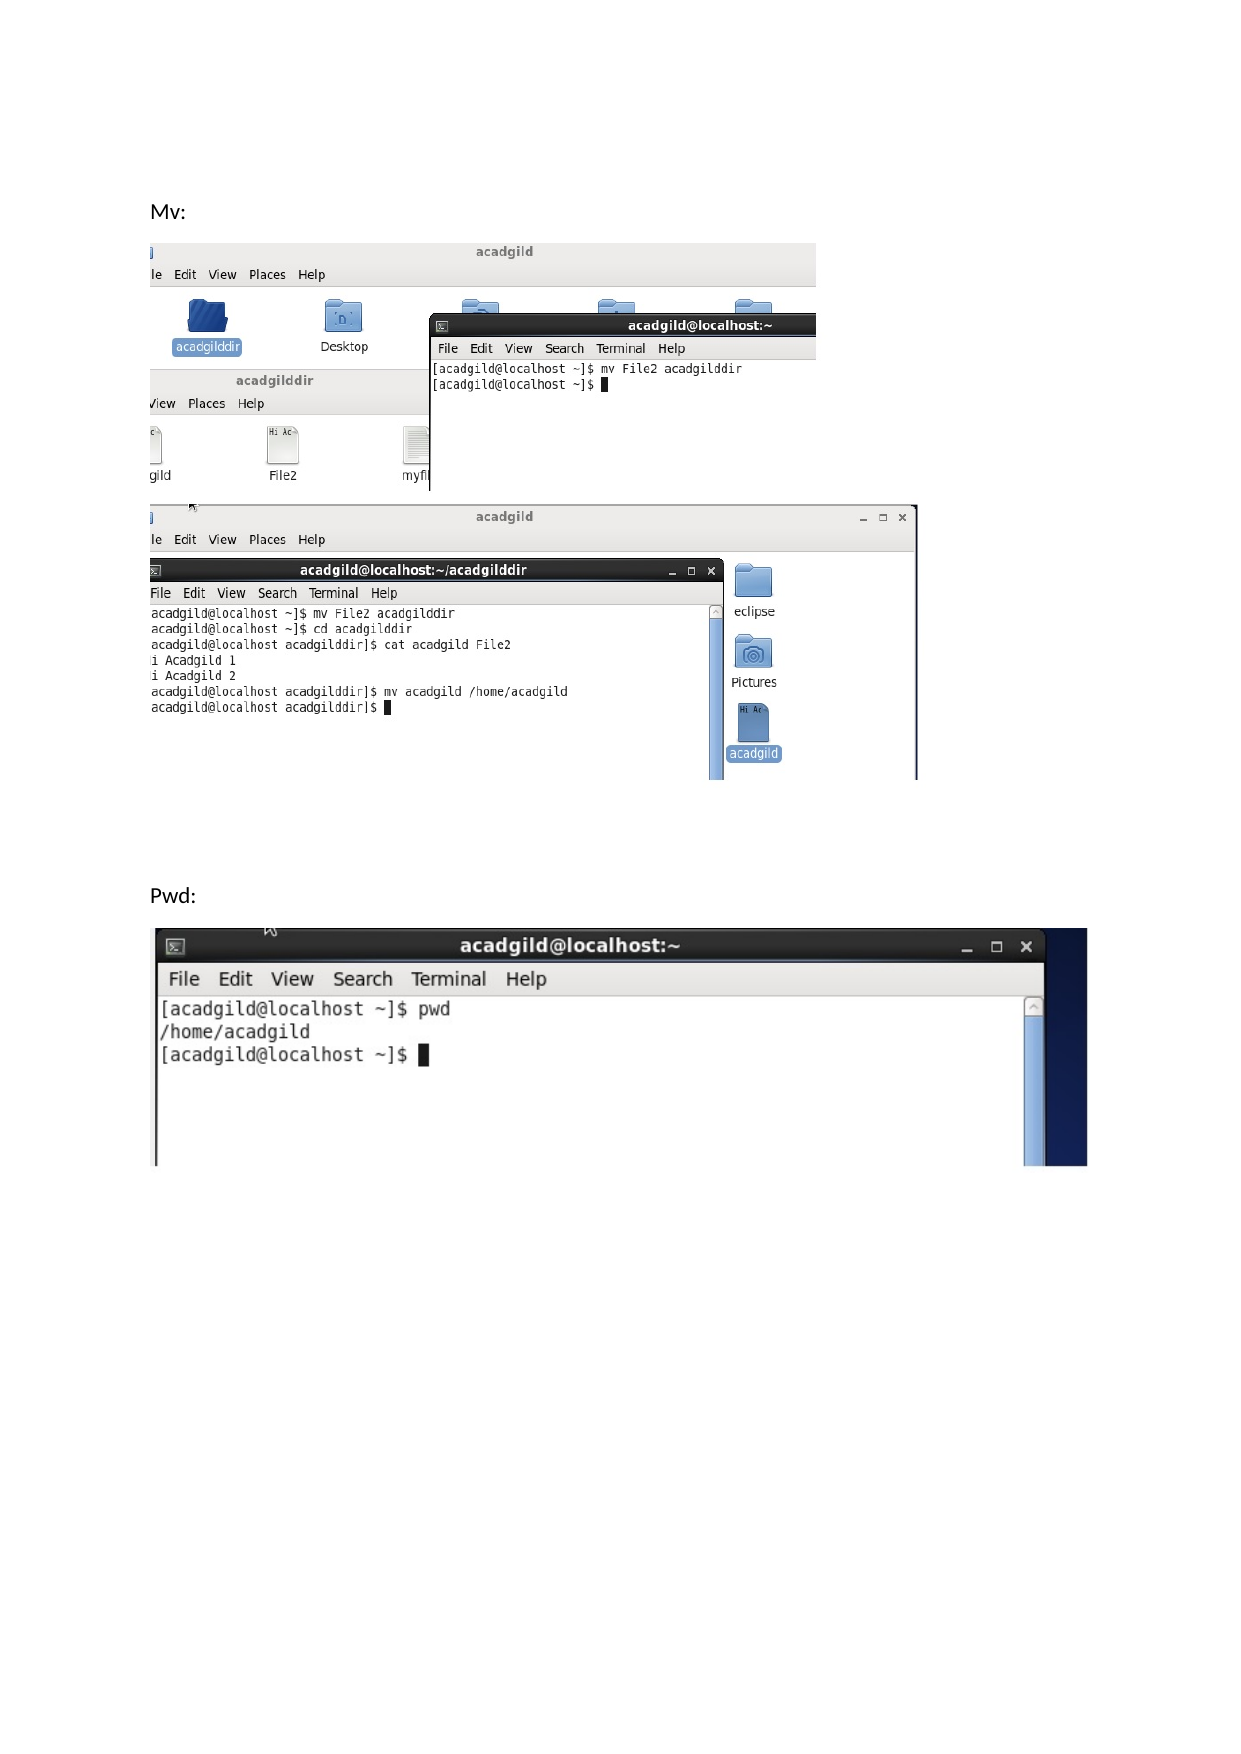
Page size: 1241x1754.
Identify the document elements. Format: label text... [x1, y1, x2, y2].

text Pwd: [150, 881, 1090, 909]
picture [150, 928, 1090, 1173]
text Mv: [150, 197, 1090, 225]
picture [150, 243, 1241, 816]
